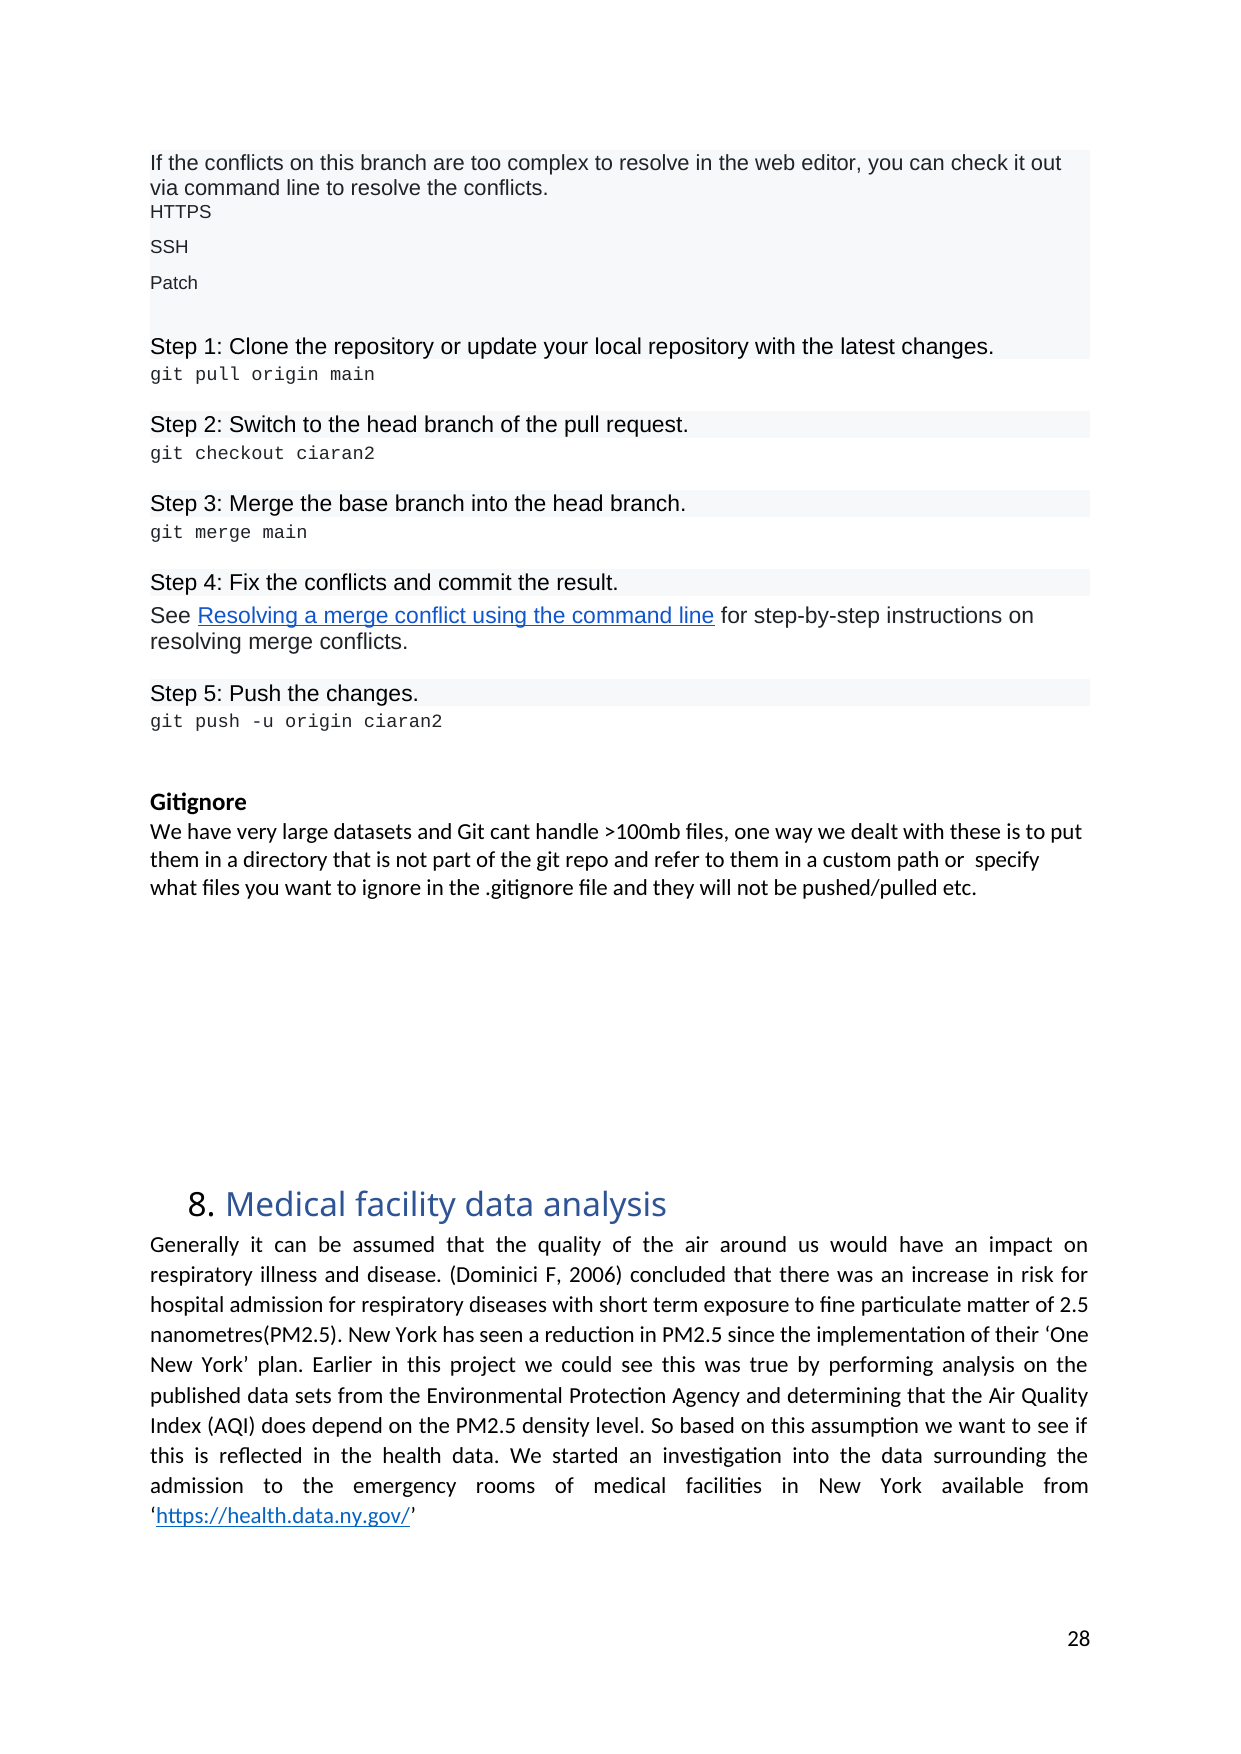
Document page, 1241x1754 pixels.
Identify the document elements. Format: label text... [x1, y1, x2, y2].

text Step 5: Push the changes. [150, 679, 1090, 706]
subtitle Medical facility data analysis [187, 1181, 1090, 1226]
subtitle Gitignore [150, 786, 1090, 817]
text Step 3: Merge the base branch into the head branch. [150, 490, 1090, 517]
text Patch [150, 272, 1090, 293]
text git pull origin main [150, 365, 1090, 386]
text git push -u origin ciaran2 [150, 712, 1090, 733]
text Generally it can be assumed that the quality of the air around us would have an impact on respiratory illness and disease. (Dominici F, 2006) concluded that there was an increase in risk for hospital admission for respiratory diseases with short term exposure to fine particulate matter of 2.5 nanometres(PM2.5). New York has seen a reduction in PM2.5 since the implementation of their ‘One New York’ plan. Earlier in this project we could see this was true by performing analysis on the published data sets from the Environmental Protection Agency and determining that the Air Quality Index (AQI) does depend on the PM2.5 density level. So based on this assumption we want to see if this is reflected in the health data. We started an investigation into the data surrounding the admission to the emergency rooms of medical facilities in New York available from ‘https://health.data.ny.gov/’ [150, 1230, 1090, 1530]
text HTTPS [150, 200, 1090, 222]
text git checkout ciaran2 [150, 444, 1090, 465]
text See Resolving a merge conflict using the command line for step-by-step instructions on resolving merge conflicts. [150, 602, 1090, 654]
text git merge main [150, 523, 1090, 544]
text SSH [150, 236, 1090, 258]
text Step 1: Clone the repository or update your local repository with the latest changes. [150, 333, 1090, 359]
text Step 2: Switch to the head branch of the pull request. [150, 411, 1090, 438]
text Step 4: Fix the conflicts and commit the result. [150, 569, 1090, 596]
text We have very large datasets and Git cant handle >100mb files, one way we dealt with these is to put them in a directory that is not part of the git repo and refer to them in a custom path or specify what files you want to ignore in the .gitignore file and they will not be pushed/pulled etc. [150, 817, 1090, 901]
text If the conflicts on this branch are too complex to resolve in the web editor, you can check it out via command line to resolve the conflicts. [150, 150, 1090, 200]
